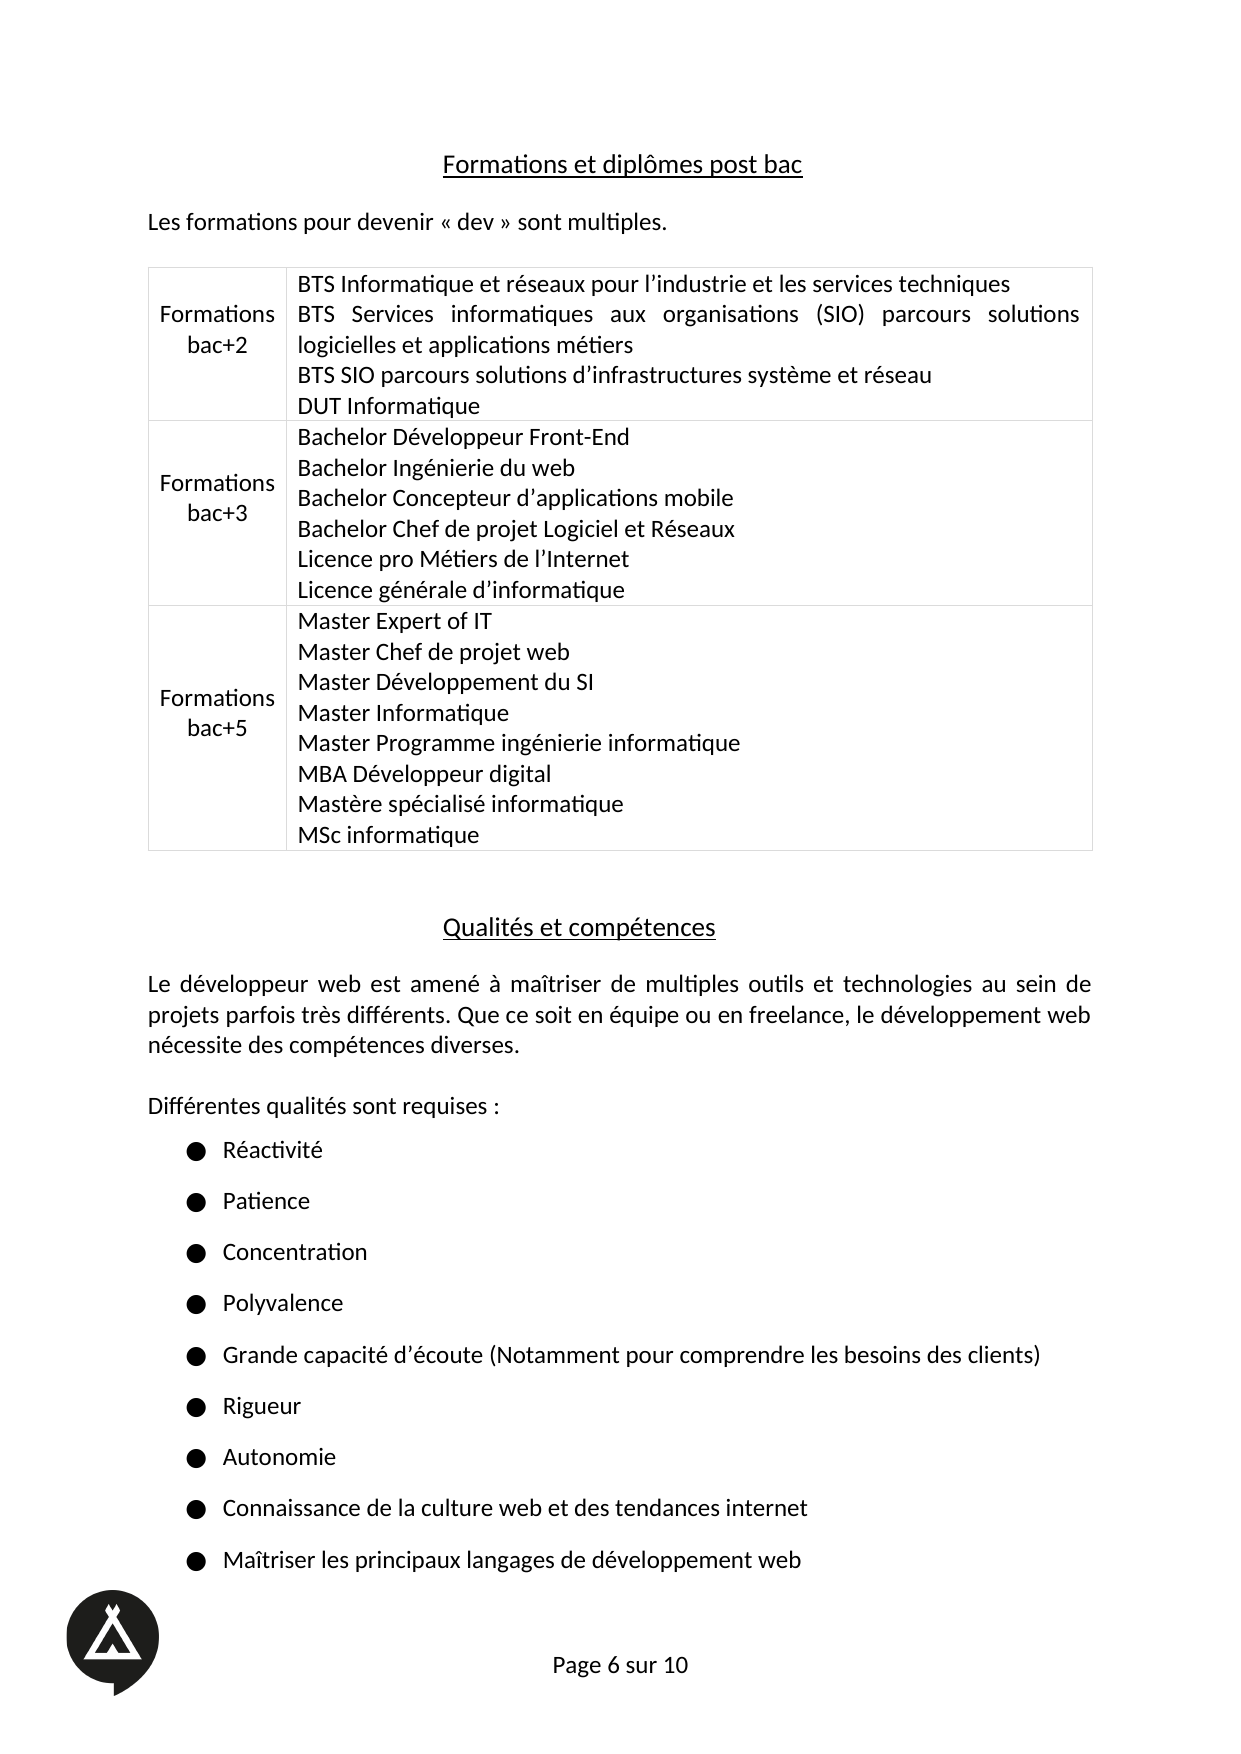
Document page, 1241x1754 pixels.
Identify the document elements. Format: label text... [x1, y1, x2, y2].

table_cell Bachelor Développeur Front-End Bachelor Ingénierie du web Bachelor Concepteur d’applications mobile Bachelor Chef de projet Logiciel et Réseaux Licence pro Métiers de l’Internet Licence générale d’informatique [287, 421, 1092, 604]
table_cell Formations bac+3 [149, 421, 286, 604]
list Polyvalence [185, 1275, 1093, 1326]
text Différentes qualités sont requises : [148, 1091, 1093, 1121]
picture [66, 1590, 159, 1696]
table_header BTS Informatique et réseaux pour l’industrie et les services techniques BTS Services informatiques aux organisations (SIO) parcours solutions logicielles et applications métiers BTS SIO parcours solutions d’infrastructures système et réseau DUT Informatique [287, 268, 1092, 420]
list Grande capacité d’écoute (Notamment pour comprendre les besoins des clients) [185, 1326, 1093, 1377]
subtitle Formations et diplômes post bac [295, 148, 1093, 181]
table_cell Master Expert of IT Master Chef de projet web Master Développement du SI Master Informatique Master Programme ingénierie informatique MBA Développeur digital Mastère spécialisé informatique MSc informatique [287, 606, 1092, 850]
table_header Formations bac+2 [149, 268, 286, 420]
table_cell Formations bac+5 [149, 606, 286, 850]
list Concentration [185, 1223, 1093, 1275]
list Rigueur [185, 1377, 1093, 1428]
text Le développeur web est amené à maîtriser de multiples outils et technologies au sein de projets parfois très différents. Que ce soit en équipe ou en freelance, le développement web nécessite des compétences diverses. [148, 968, 1093, 1060]
list Patience [185, 1172, 1093, 1223]
list Maîtriser les principaux langages de développement web [185, 1531, 1093, 1582]
list Connaissance de la culture web et des tendances internet [185, 1480, 1093, 1531]
list Réactivité [185, 1121, 1093, 1172]
list Autonomie [185, 1428, 1093, 1480]
subtitle Qualités et compétences [295, 910, 1093, 943]
text Les formations pour devenir « dev » sont multiples. [148, 206, 1093, 236]
